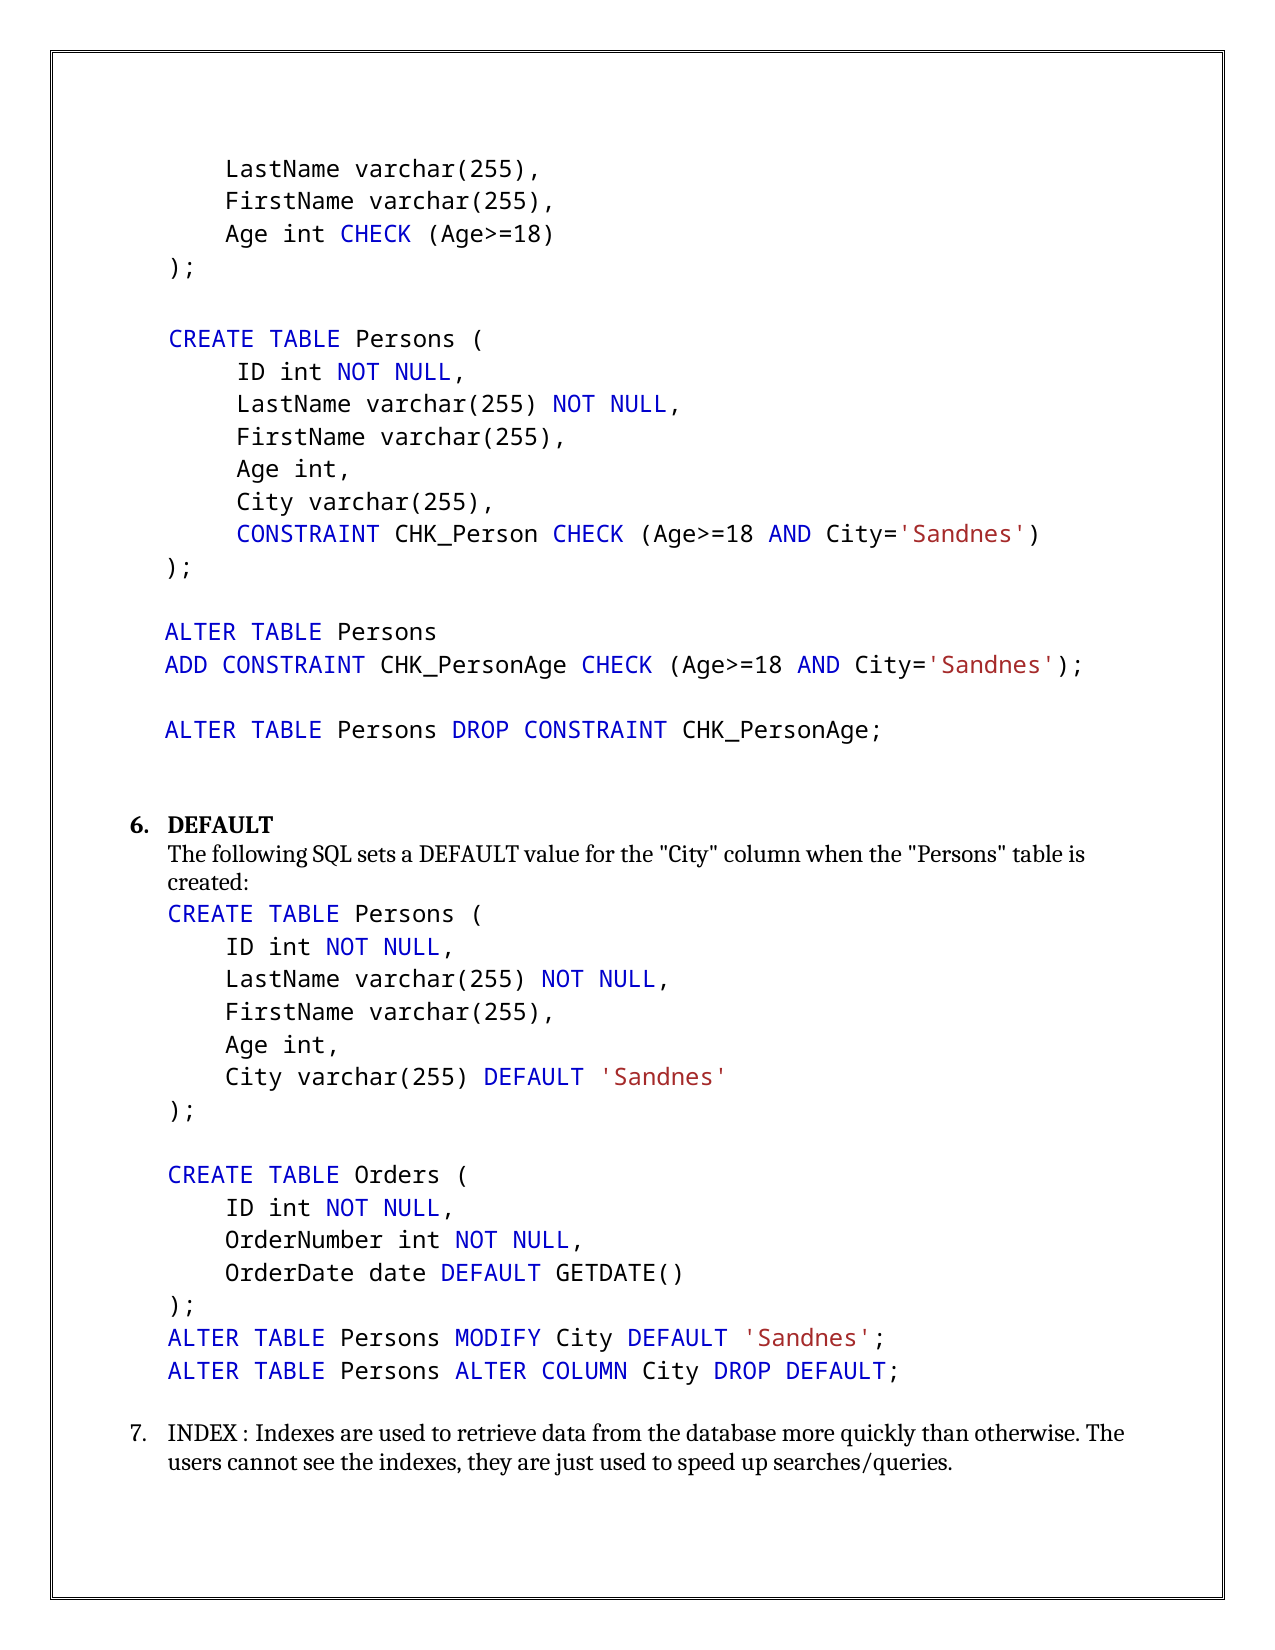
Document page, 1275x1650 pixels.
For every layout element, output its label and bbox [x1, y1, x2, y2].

table_header [91, 150, 1164, 1478]
